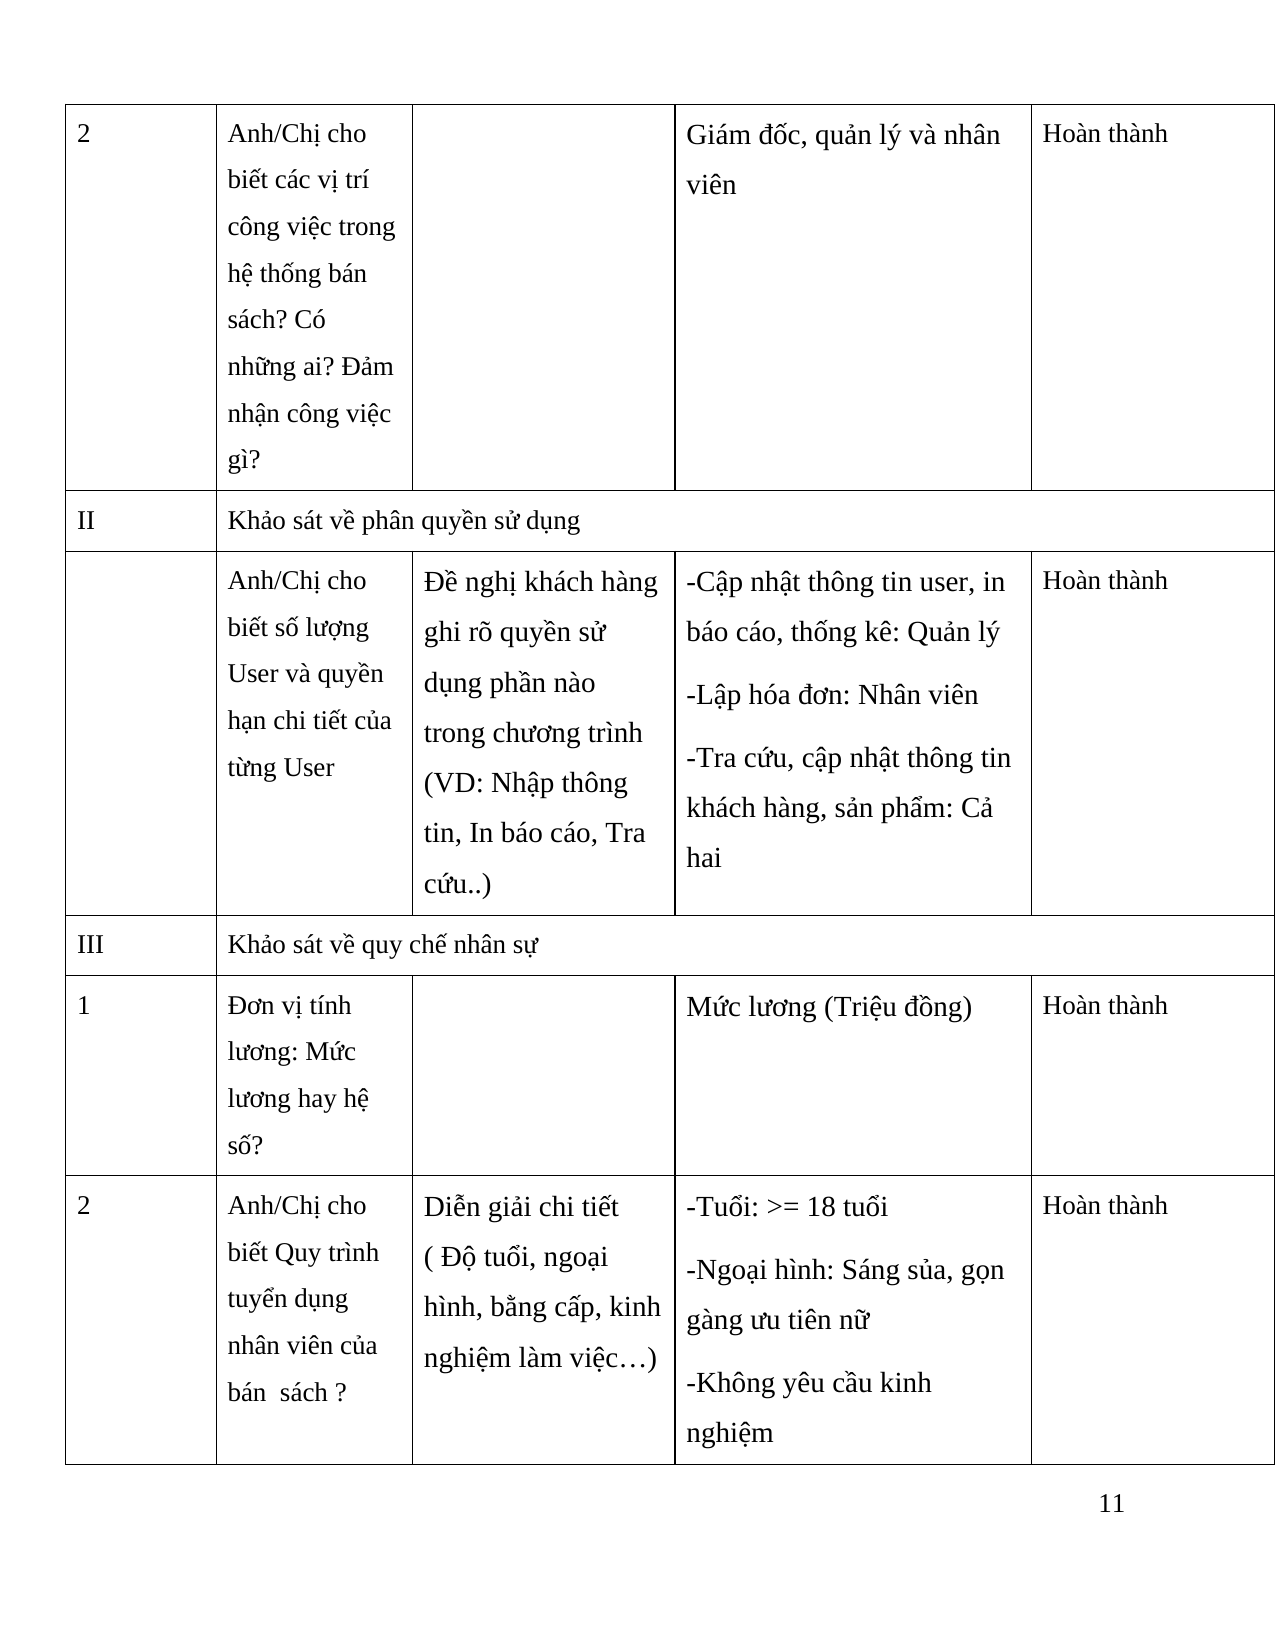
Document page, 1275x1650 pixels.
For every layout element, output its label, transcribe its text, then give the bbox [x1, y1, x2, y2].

table_cell Hoàn thành [1032, 552, 1274, 915]
table_cell Đơn vị tính lương: Mức lương hay hệ số? [217, 976, 412, 1175]
table_cell 1 [66, 976, 216, 1175]
table_cell [413, 105, 674, 490]
table_cell Diễn giải chi tiết ( Độ tuổi, ngoại hình, bằng cấp, kinh nghiệm làm việc…) [413, 1176, 674, 1464]
table_cell -Cập nhật thông tin user, in báo cáo, thống kê: Quản lý -Lập hóa đơn: Nhân viên -Tra cứu, cập nhật thông tin khách hàng, sản phẩm: Cả hai [676, 552, 1031, 915]
table_cell [413, 976, 674, 1175]
table_cell Hoàn thành [1032, 105, 1274, 490]
table_cell Giám đốc, quản lý và nhân viên [676, 105, 1031, 490]
table_cell Đề nghị khách hàng ghi rõ quyền sử dụng phần nào trong chương trình (VD: Nhập thông tin, In báo cáo, Tra cứu..) [413, 552, 674, 915]
table_cell II [66, 491, 216, 551]
table_cell Hoàn thành [1032, 1176, 1274, 1464]
table_cell III [66, 916, 216, 975]
table_cell Mức lương (Triệu đồng) [676, 976, 1031, 1175]
table_cell 2 [66, 105, 216, 490]
table_cell Anh/Chị cho biết số lượng User và quyền hạn chi tiết của từng User [217, 552, 412, 915]
table_cell Anh/Chị cho biết các vị trí công việc trong hệ thống bán sách? Có những ai? Đảm nhận công việc gì? [217, 105, 412, 490]
table_cell [66, 552, 216, 915]
table_cell Hoàn thành [1032, 976, 1274, 1175]
table_cell -Tuổi: >= 18 tuổi -Ngoại hình: Sáng sủa, gọn gàng ưu tiên nữ -Không yêu cầu kinh nghiệm [676, 1176, 1031, 1464]
table_cell Anh/Chị cho biết Quy trình tuyển dụng nhân viên của bán sách ? [217, 1176, 412, 1464]
table_cell Khảo sát về quy chế nhân sự [217, 916, 1274, 975]
table_cell 2 [66, 1176, 216, 1464]
table_cell Khảo sát về phân quyền sử dụng [217, 491, 1274, 551]
